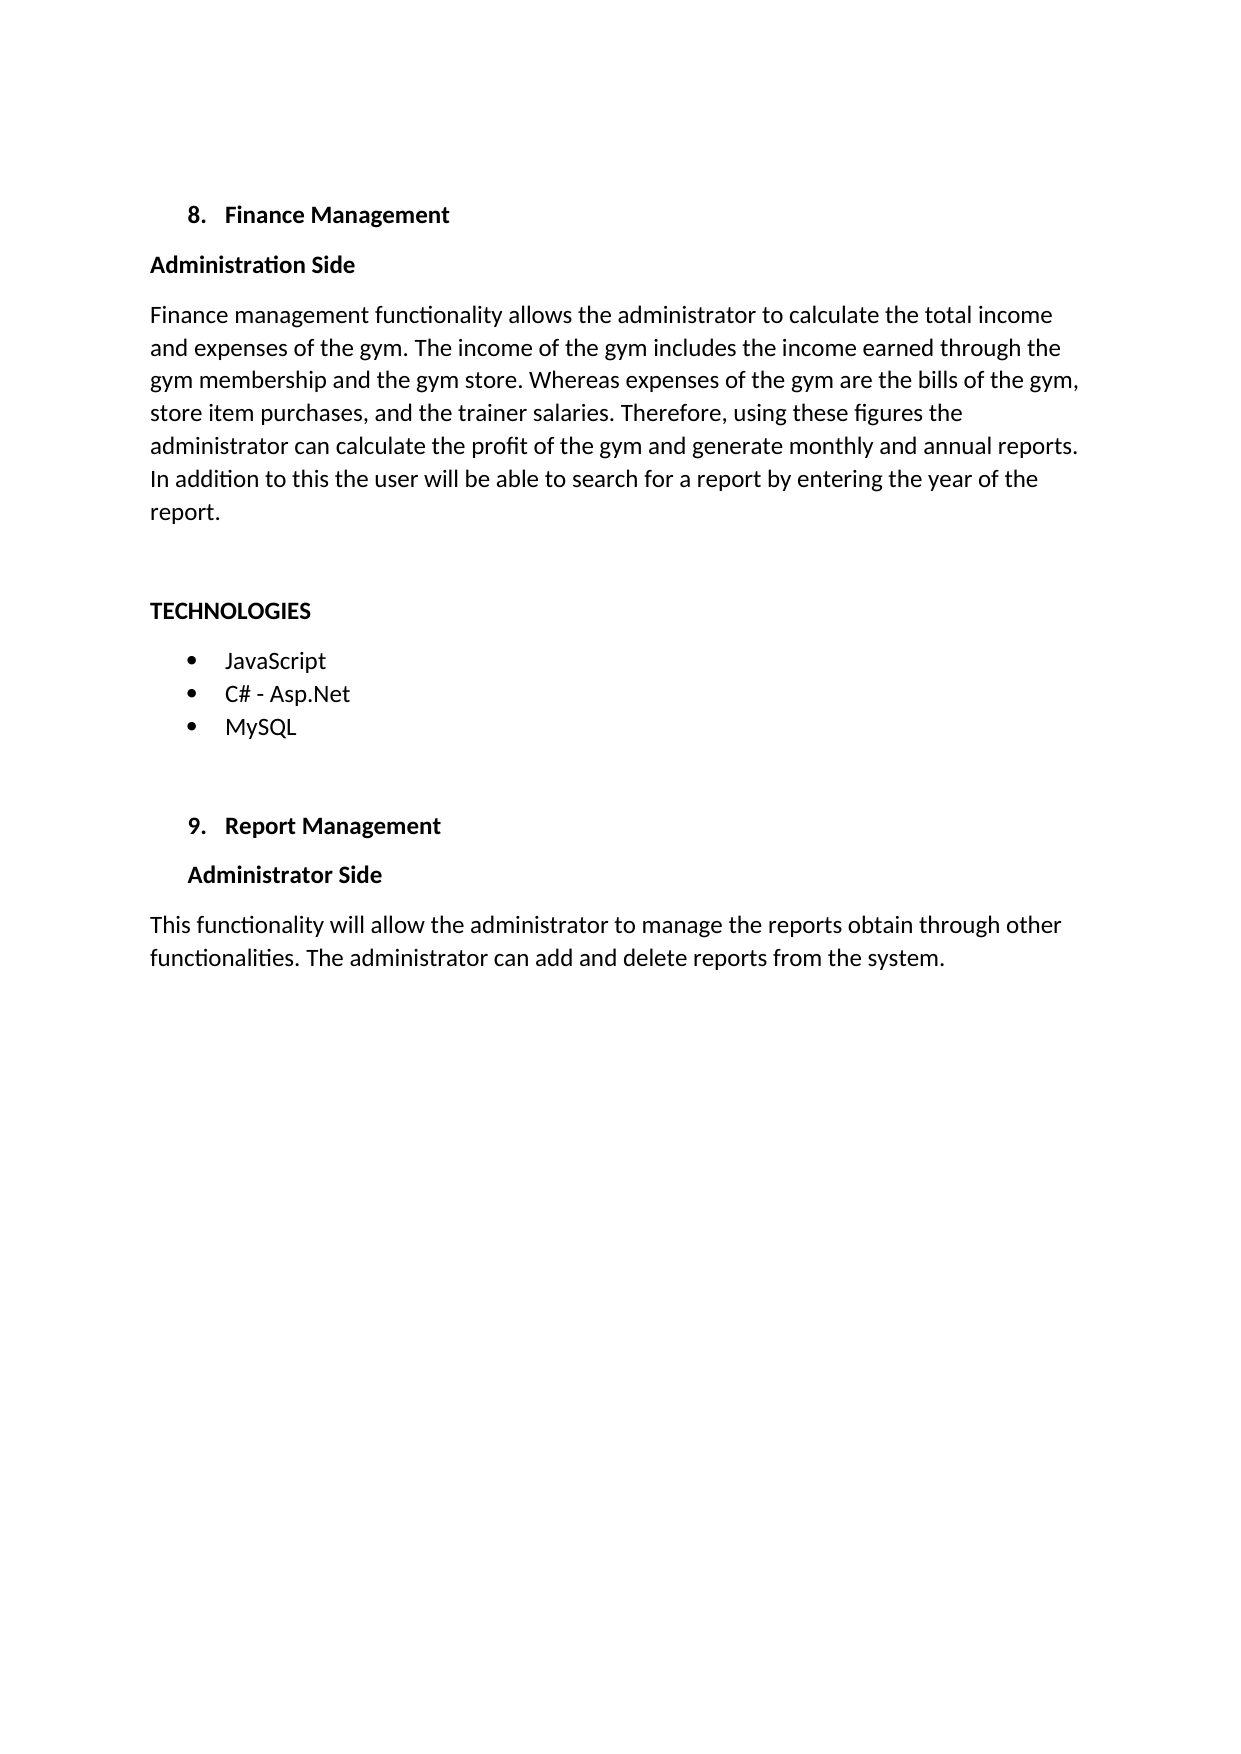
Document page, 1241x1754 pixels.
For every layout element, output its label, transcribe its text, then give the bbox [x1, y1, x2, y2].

text TECHNOLOGIES [150, 595, 1090, 626]
text Finance management functionality allows the administrator to calculate the total income and expenses of the gym. The income of the gym includes the income earned through the gym membership and the gym store. Whereas expenses of the gym are the bills of the gym, store item purchases, and the trainer salaries. Therefore, using these figures the administrator can calculate the profit of the gym and generate monthly and annual reports. In addition to this the user will be able to search for a report by entering the year of the report. [150, 299, 1090, 527]
list Report Management [187, 810, 1090, 841]
text This functionality will allow the administrator to manage the reports obtain through other functionalities. The administrator can add and delete reports from the system. [150, 909, 1090, 973]
text Administrator Side [187, 859, 1090, 890]
text Administration Side [150, 249, 1090, 280]
list Finance Management [187, 199, 1090, 230]
list JavaScript [187, 645, 1090, 676]
list MySQL [187, 711, 1090, 741]
list C# - Asp.Net [187, 678, 1090, 708]
